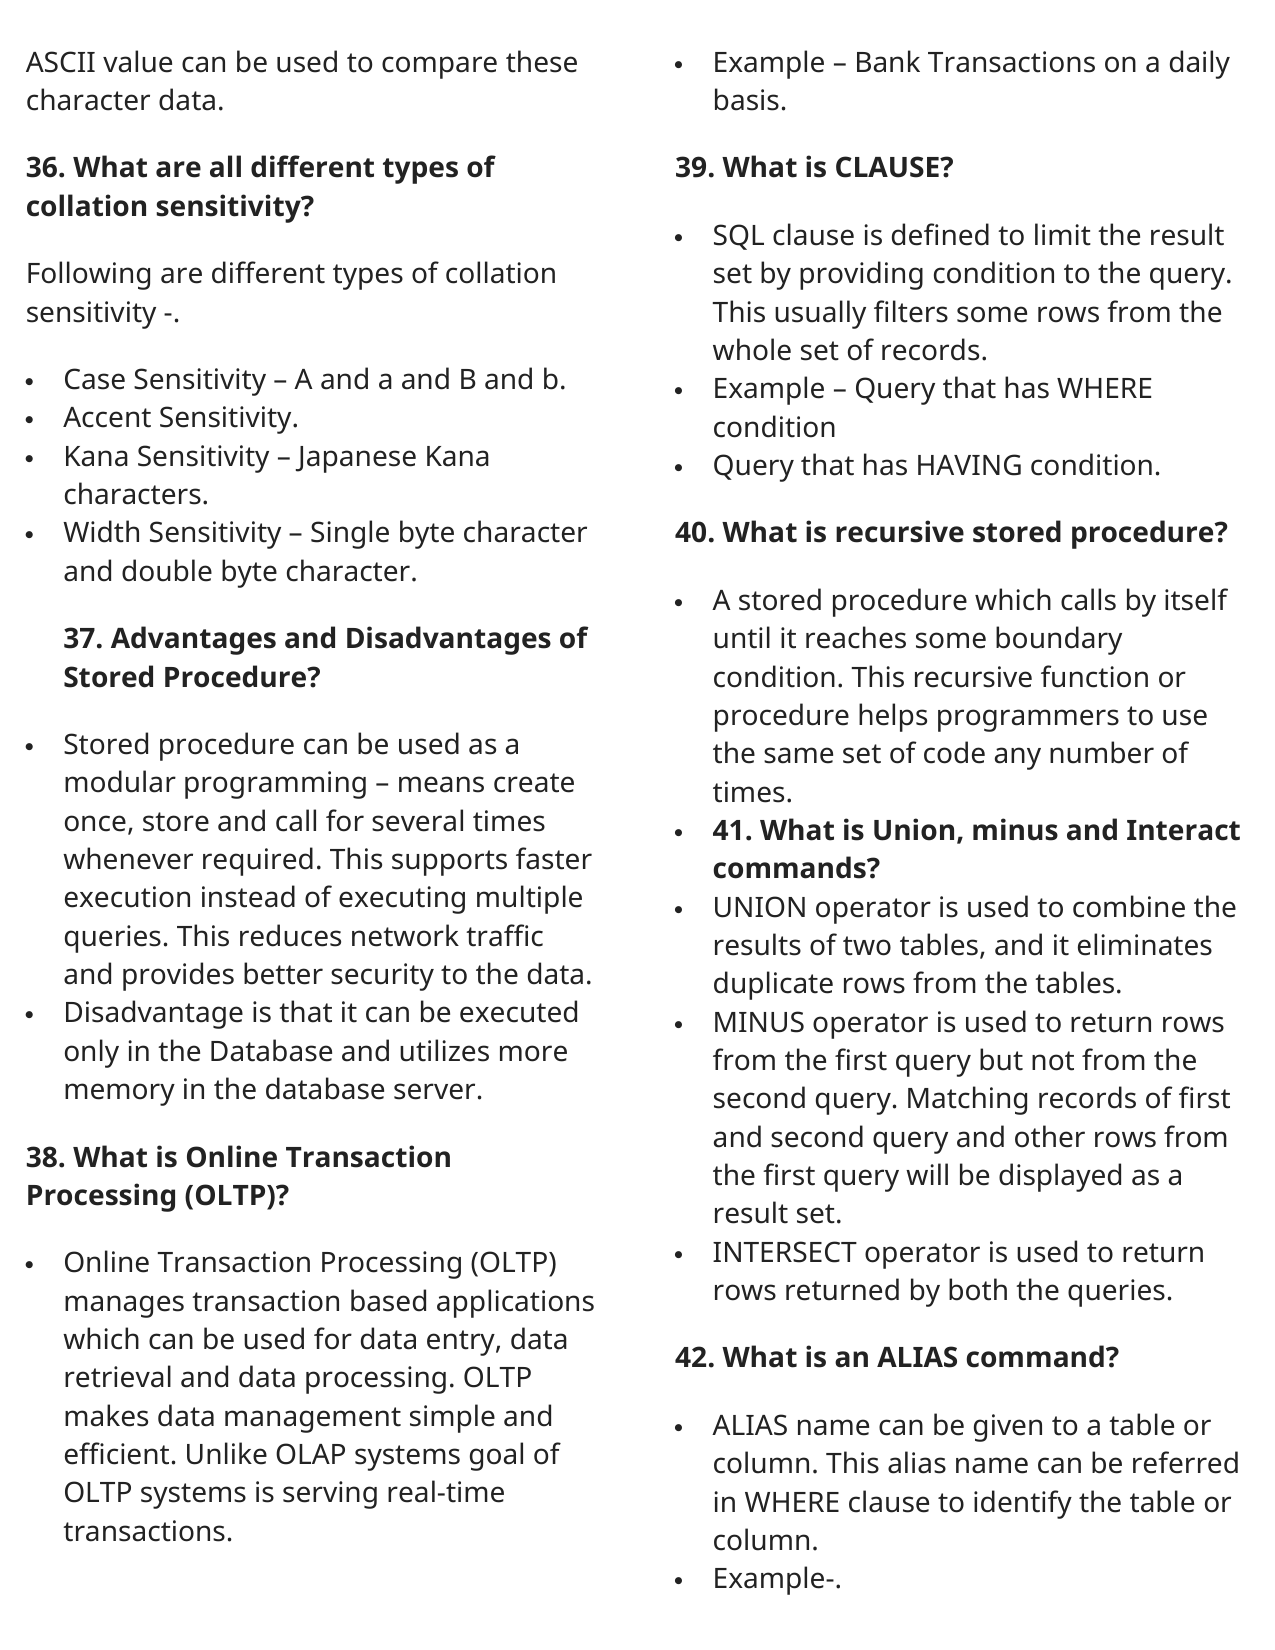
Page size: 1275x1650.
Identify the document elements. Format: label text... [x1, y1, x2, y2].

list Stored procedure can be used as a modular programming – means create once, store and call for several times whenever required. This supports faster execution instead of executing multiple queries. This reduces network traffic and provides better security to the data. [26, 724, 600, 993]
list Query that has HAVING condition. [675, 445, 1249, 484]
list Kana Sensitivity – Japanese Kana characters. [26, 436, 600, 513]
list Disadvantage is that it can be executed only in the Database and utilizes more memory in the database server. [26, 993, 600, 1108]
list MINUS operator is used to return rows from the first query but not from the second query. Matching records of first and second query and other rows from the first query will be displayed as a result set. [675, 1002, 1249, 1232]
text 36. What are all different types of collation sensitivity? [26, 148, 600, 224]
list Online Transaction Processing (OLTP) manages transaction based applications which can be used for data entry, data retrieval and data processing. OLTP makes data management simple and efficient. Unlike OLAP systems goal of OLTP systems is serving real-time transactions. [26, 1243, 600, 1549]
text ASCII value can be used to compare these character data. [26, 42, 600, 119]
text 42. What is an ALIAS command? [675, 1338, 1249, 1376]
text 37. Advantages and Disadvantages of Stored Procedure? [63, 619, 600, 695]
list Case Sensitivity – A and a and B and b. [26, 359, 600, 398]
list ALIAS name can be given to a table or column. This alias name can be referred in WHERE clause to identify the table or column. [675, 1405, 1249, 1559]
text 38. What is Online Transaction Processing (OLTP)? [26, 1137, 600, 1214]
text 39. What is CLAUSE? [675, 148, 1249, 186]
list SQL clause is defined to limit the result set by providing condition to the query. This usually filters some rows from the whole set of records. [675, 215, 1249, 369]
list Accent Sensitivity. [26, 398, 600, 436]
text 40. What is recursive stored procedure? [675, 513, 1249, 551]
list Example – Query that has WHERE condition [675, 369, 1249, 445]
text Following are different types of collation sensitivity -. [26, 254, 600, 330]
list INTERSECT operator is used to return rows returned by both the queries. [675, 1232, 1249, 1309]
list 41. What is Union, minus and Interact commands? [675, 810, 1249, 887]
list A stored procedure which calls by itself until it reaches some boundary condition. This recursive function or procedure helps programmers to use the same set of code any number of times. [675, 580, 1249, 810]
list UNION operator is used to combine the results of two tables, and it eliminates duplicate rows from the tables. [675, 887, 1249, 1002]
list Example – Bank Transactions on a daily basis. [675, 42, 1249, 119]
list Width Sensitivity – Single byte character and double byte character. [26, 513, 600, 589]
list Example-. [675, 1559, 1249, 1597]
